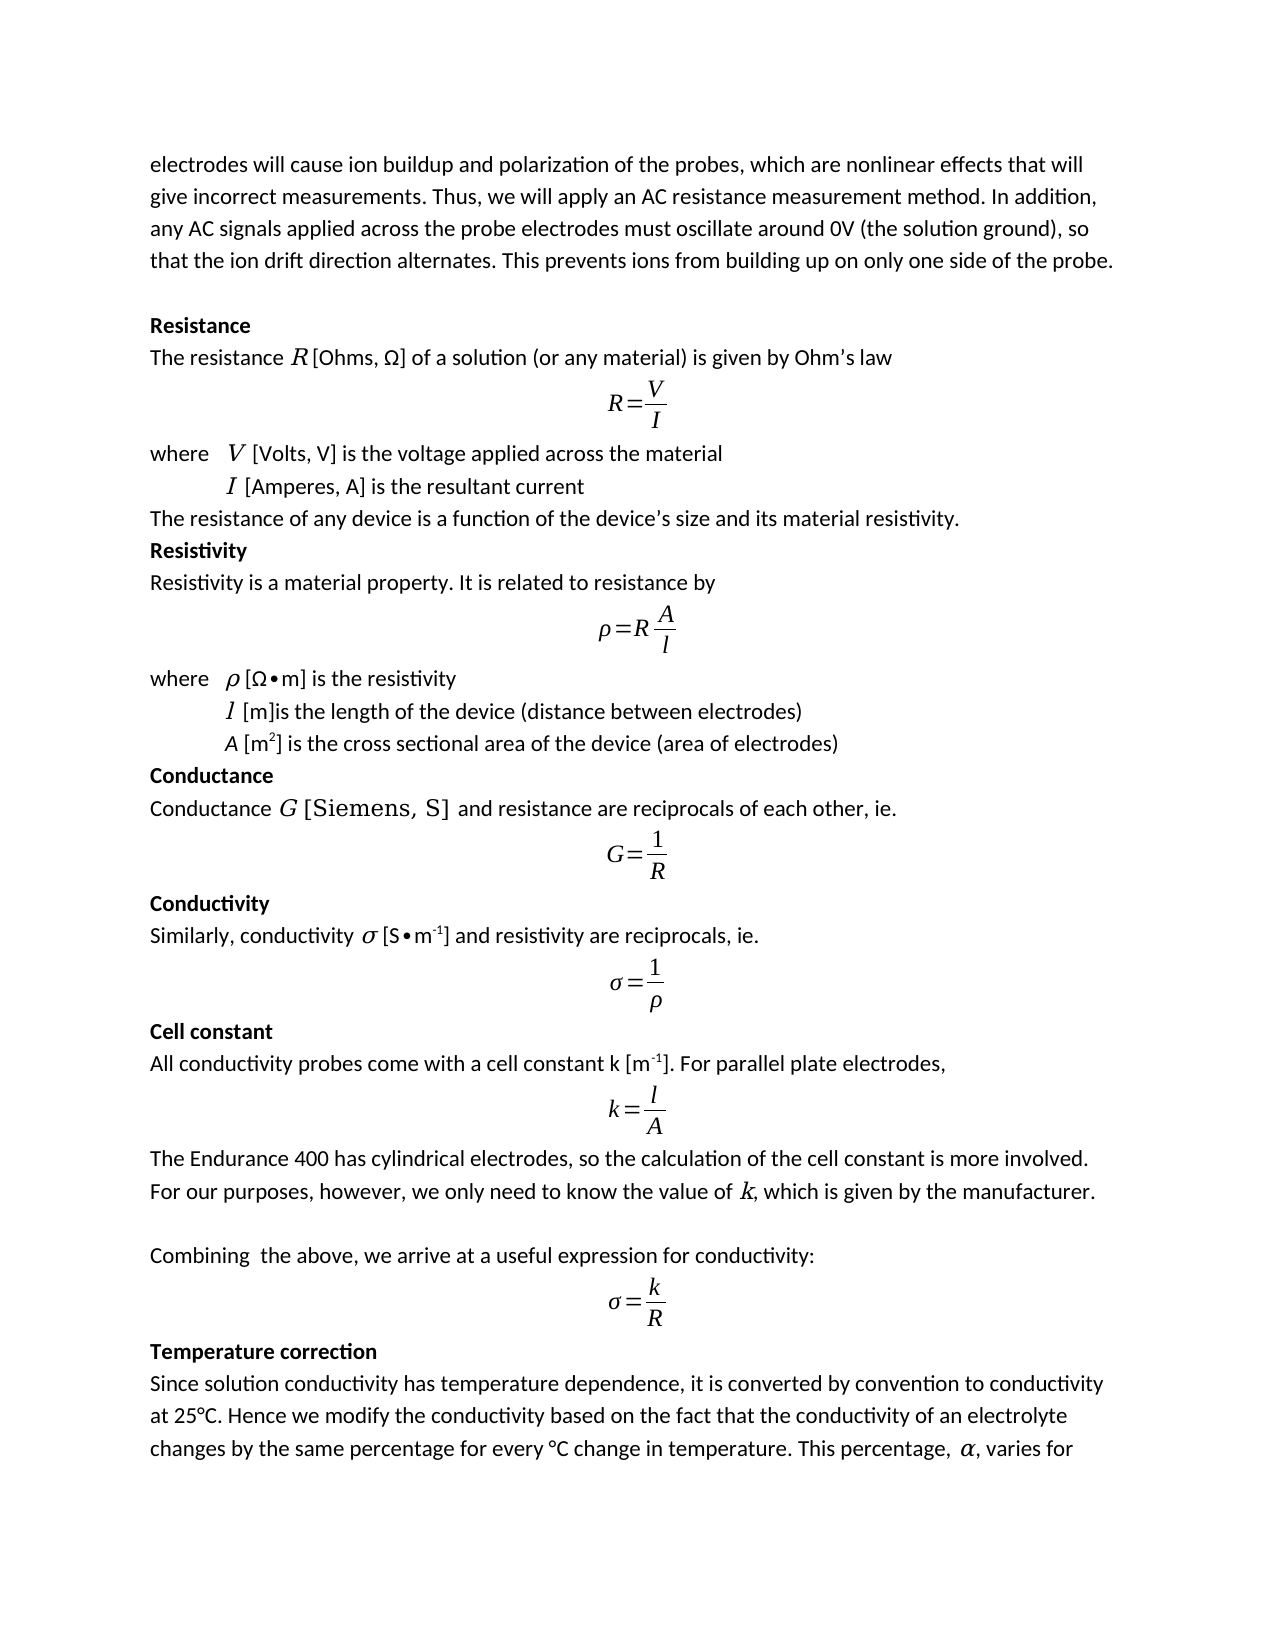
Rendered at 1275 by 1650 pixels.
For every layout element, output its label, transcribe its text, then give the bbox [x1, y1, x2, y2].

text l [m]is the length of the device (distance between electrodes) [150, 696, 1125, 725]
text The resistance R [Ohms, Ω] of a solution (or any material) is given by Ohm’s law [150, 343, 1125, 372]
text Resistivity is a material property. It is related to resistance by [150, 568, 1125, 596]
text Conductance [150, 761, 1125, 789]
text The Endurance 400 has cylindrical electrodes, so the calculation of the cell constant is more involved. For our purposes, however, we only need to know the value of k, which is given by the manufacturer. [150, 1144, 1125, 1205]
text Temperature correction [150, 1337, 1125, 1365]
text Conductance G [Siemens, S] and resistance are reciprocals of each other, ie. [150, 793, 1125, 822]
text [150, 1369, 1125, 1462]
text Similarly, conductivity σ [S∙m-1] and resistivity are reciprocals, ie. [150, 921, 1125, 950]
text where ρ [Ω∙m] is the resistivity [150, 664, 1125, 692]
text A [m2] is the cross sectional area of the device (area of electrodes) [150, 729, 1125, 757]
text All conductivity probes come with a cell constant k [m-1]. For parallel plate electrodes, [150, 1049, 1125, 1077]
text Conductivity [150, 889, 1125, 917]
text Combining the above, we arrive at a useful expression for conductivity: [150, 1241, 1125, 1269]
text Resistivity [150, 536, 1125, 564]
text The resistance of any device is a function of the device’s size and its material resistivity. [150, 504, 1125, 532]
text I [Amperes, A] is the resultant current [150, 471, 1125, 500]
text Resistance [150, 311, 1125, 339]
text where V [Volts, V] is the voltage applied across the material [150, 439, 1125, 467]
text Cell constant [150, 1017, 1125, 1045]
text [150, 150, 1125, 274]
